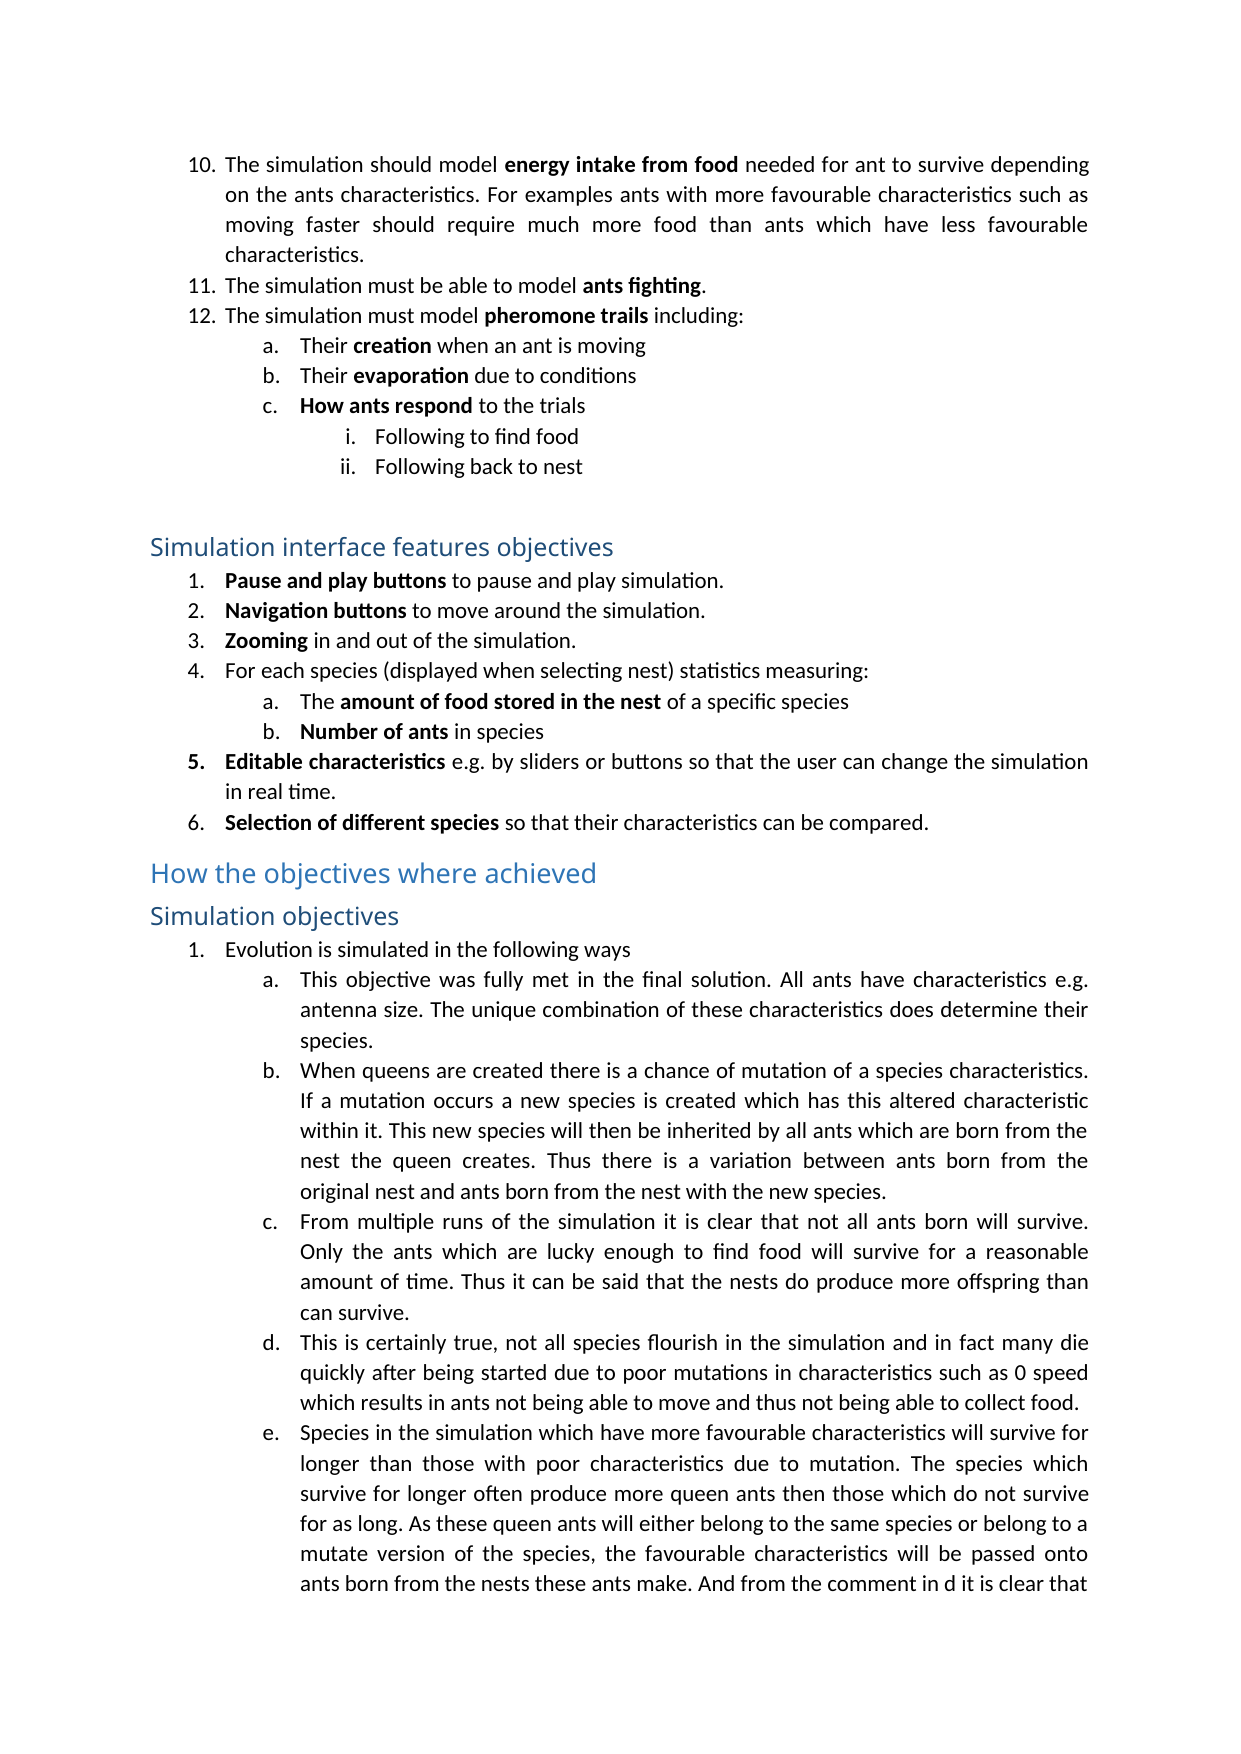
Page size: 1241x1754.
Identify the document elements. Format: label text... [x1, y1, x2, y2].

list Zooming in and out of the simulation. [187, 626, 1090, 654]
subtitle How the objectives where achieved [150, 854, 1090, 891]
list When queens are created there is a chance of mutation of a species characteristics. If a mutation occurs a new species is created which has this altered characteristic within it. This new species will then be inherited by all ants which are born from the nest the queen creates. Thus there is a variation between ants born from the original nest and ants born from the nest with the new species. [262, 1056, 1090, 1205]
list Evolution is simulated in the following ways [187, 935, 1090, 963]
list Number of ants in species [262, 717, 1090, 745]
list Following to find food [356, 422, 1090, 450]
list Following back to nest [356, 452, 1090, 480]
subtitle Simulation objectives [150, 898, 1090, 932]
list Selection of different species so that their characteristics can be compared. [187, 808, 1090, 836]
list The simulation must model pheromone trails including: [187, 301, 1090, 329]
list The simulation must be able to model ants fighting. [187, 271, 1090, 299]
list Editable characteristics e.g. by sliders or buttons so that the user can change the simulation in real time. [187, 747, 1090, 805]
list How ants respond to the trials [262, 392, 1090, 420]
list The amount of food stored in the nest of a specific species [262, 687, 1090, 715]
list Navigation buttons to move around the simulation. [187, 596, 1090, 624]
list The simulation should model energy intake from food needed for ant to survive depending on the ants characteristics. For examples ants with more favourable characteristics such as moving faster should require much more food than ants which have less favourable characteristics. [187, 150, 1090, 269]
list For each species (displayed when selecting nest) statistics measuring: [187, 657, 1090, 684]
list Their evaporation due to conditions [262, 361, 1090, 389]
list Pause and play buttons to pause and play simulation. [187, 566, 1090, 594]
subtitle Simulation interface features objectives [150, 529, 1090, 563]
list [262, 1418, 1090, 1598]
list This is certainly true, not all species flourish in the simulation and in fact many die quickly after being started due to poor mutations in characteristics such as 0 speed which results in ants not being able to move and thus not being able to collect food. [262, 1328, 1090, 1416]
list From multiple runs of the simulation it is clear that not all ants born will survive. Only the ants which are lucky enough to find food will survive for a reasonable amount of time. Thus it can be said that the nests do produce more offspring than can survive. [262, 1207, 1090, 1326]
list This objective was fully met in the final solution. All ants have characteristics e.g. antenna size. The unique combination of these characteristics does determine their species. [262, 965, 1090, 1054]
list Their creation when an ant is moving [262, 331, 1090, 359]
